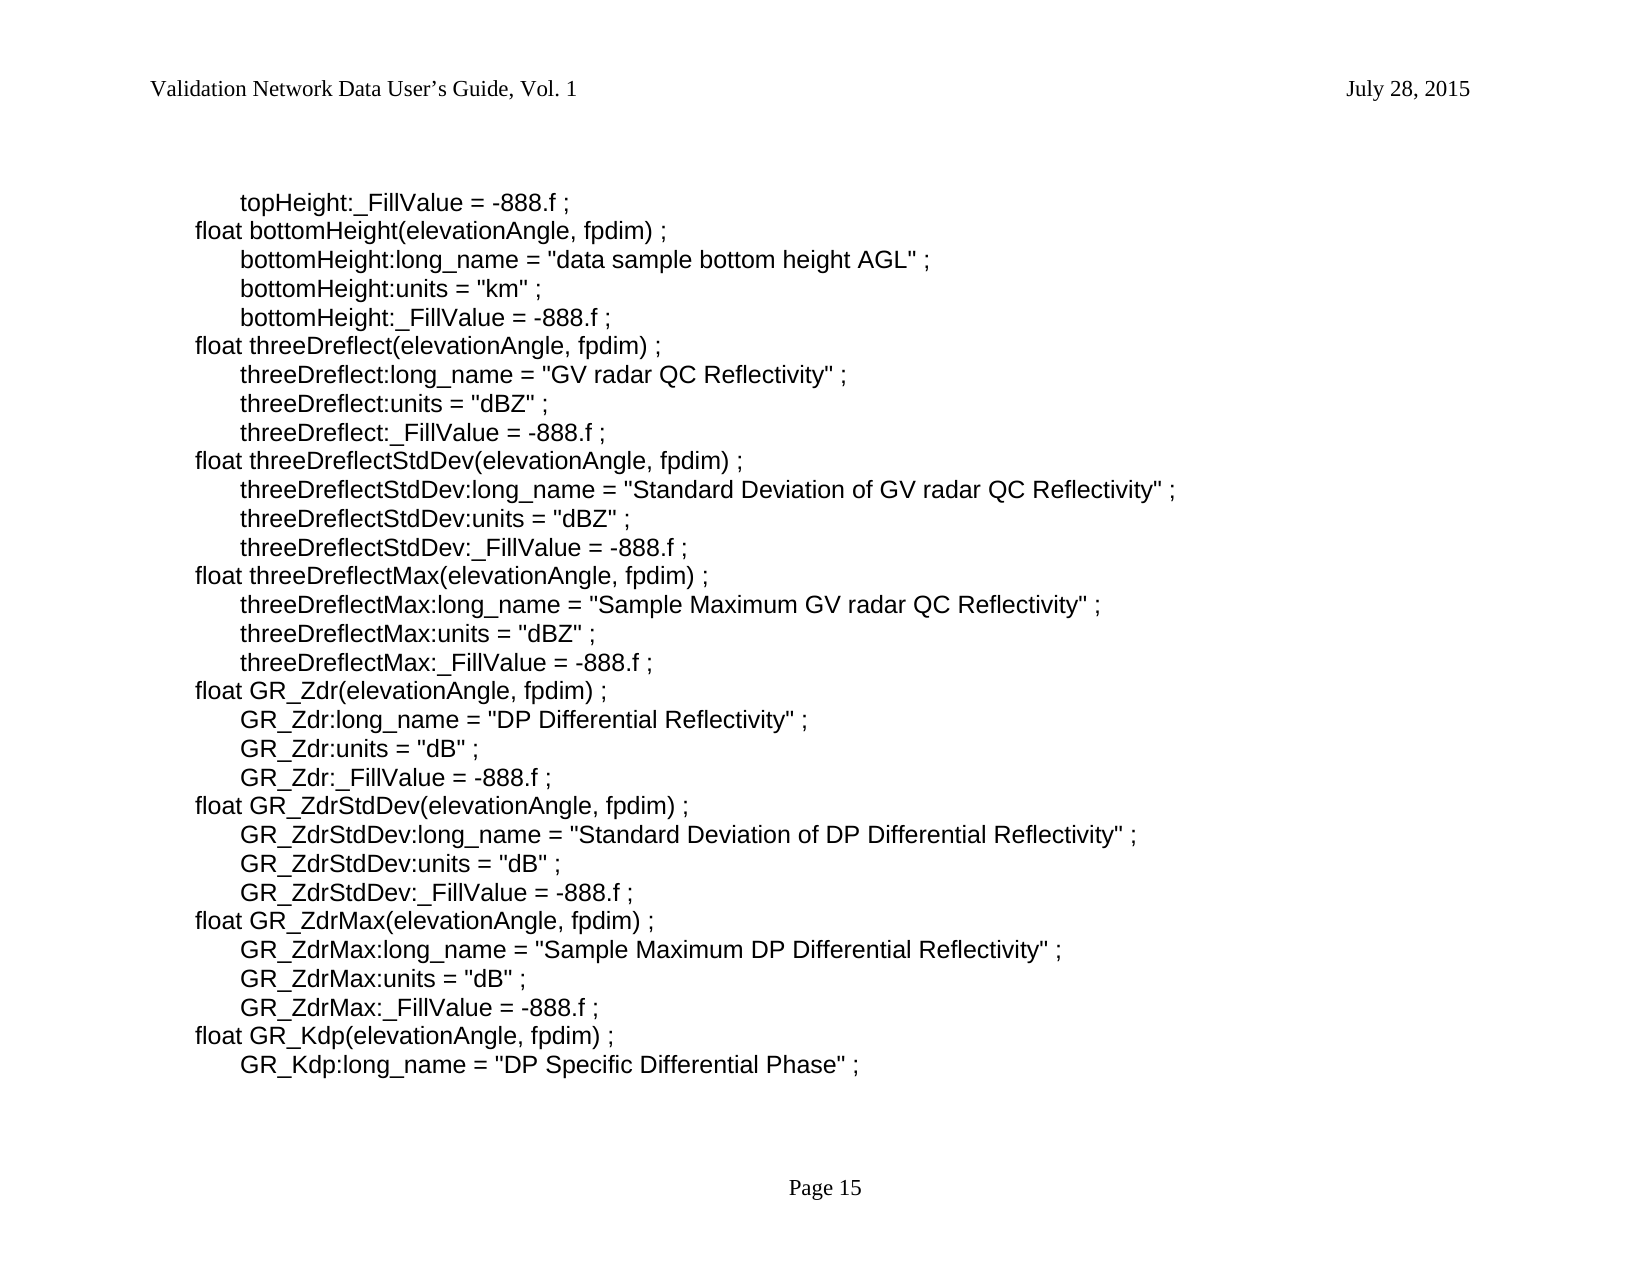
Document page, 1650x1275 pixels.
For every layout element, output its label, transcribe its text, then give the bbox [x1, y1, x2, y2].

text float threeDreflect(elevationAngle, fpdim) ; [150, 331, 1500, 360]
text GR_Zdr:long_name = "DP Differential Reflectivity" ; [150, 705, 1500, 734]
text bottomHeight:units = "km" ; [150, 274, 1500, 302]
text threeDreflect:units = "dBZ" ; [150, 389, 1500, 417]
text GR_ZdrMax:units = "dB" ; [150, 964, 1500, 992]
text GR_ZdrStdDev:_FillValue = -888.f ; [150, 877, 1500, 906]
text float bottomHeight(elevationAngle, fpdim) ; [150, 216, 1500, 245]
text threeDreflect:_FillValue = -888.f ; [150, 417, 1500, 446]
text threeDreflectMax:_FillValue = -888.f ; [150, 647, 1500, 676]
text GR_ZdrStdDev:long_name = "Standard Deviation of DP Differential Reflectivity" ; [150, 820, 1500, 849]
text GR_ZdrStdDev:units = "dB" ; [150, 849, 1500, 877]
text GR_Kdp:long_name = "DP Specific Differential Phase" ; [150, 1050, 1500, 1079]
text GR_ZdrMax:_FillValue = -888.f ; [150, 992, 1500, 1021]
text float GR_ZdrMax(elevationAngle, fpdim) ; [150, 906, 1500, 935]
text bottomHeight:_FillValue = -888.f ; [150, 302, 1500, 331]
text GR_Zdr:_FillValue = -888.f ; [150, 762, 1500, 791]
text threeDreflectMax:long_name = "Sample Maximum GV radar QC Reflectivity" ; [150, 590, 1500, 619]
text float GR_ZdrStdDev(elevationAngle, fpdim) ; [150, 791, 1500, 820]
text topHeight:_FillValue = -888.f ; [150, 187, 1500, 216]
text float GR_Zdr(elevationAngle, fpdim) ; [150, 676, 1500, 705]
text threeDreflectStdDev:_FillValue = -888.f ; [150, 532, 1500, 561]
text float GR_Kdp(elevationAngle, fpdim) ; [150, 1021, 1500, 1050]
text bottomHeight:long_name = "data sample bottom height AGL" ; [150, 245, 1500, 274]
text float threeDreflectStdDev(elevationAngle, fpdim) ; [150, 446, 1500, 475]
text threeDreflectStdDev:long_name = "Standard Deviation of GV radar QC Reflectivity" ; [150, 475, 1500, 504]
text float threeDreflectMax(elevationAngle, fpdim) ; [150, 561, 1500, 590]
text threeDreflectMax:units = "dBZ" ; [150, 619, 1500, 647]
text threeDreflectStdDev:units = "dBZ" ; [150, 504, 1500, 532]
text GR_Zdr:units = "dB" ; [150, 734, 1500, 762]
text GR_ZdrMax:long_name = "Sample Maximum DP Differential Reflectivity" ; [150, 935, 1500, 964]
text threeDreflect:long_name = "GV radar QC Reflectivity" ; [150, 360, 1500, 389]
